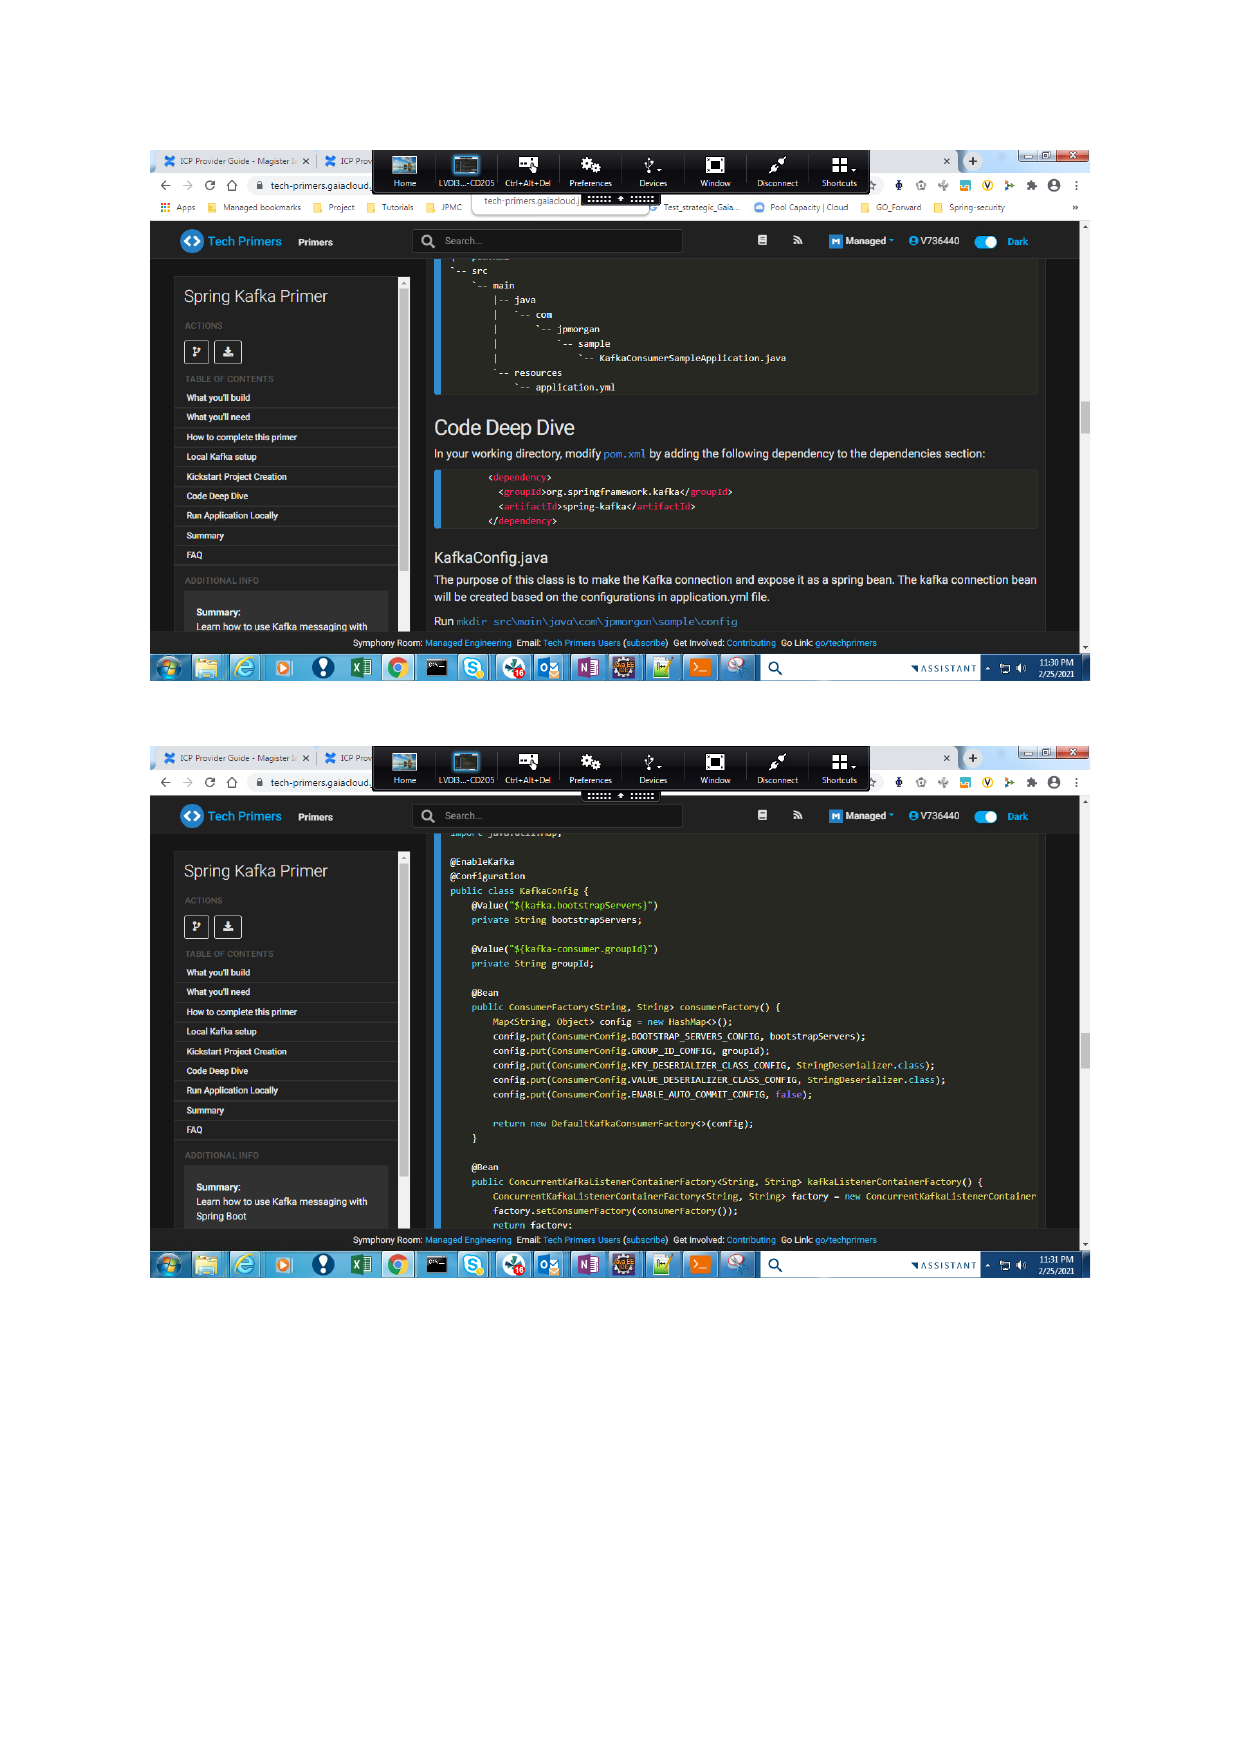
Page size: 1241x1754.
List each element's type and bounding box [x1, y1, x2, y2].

picture [150, 746, 1091, 1278]
picture [150, 150, 1091, 681]
